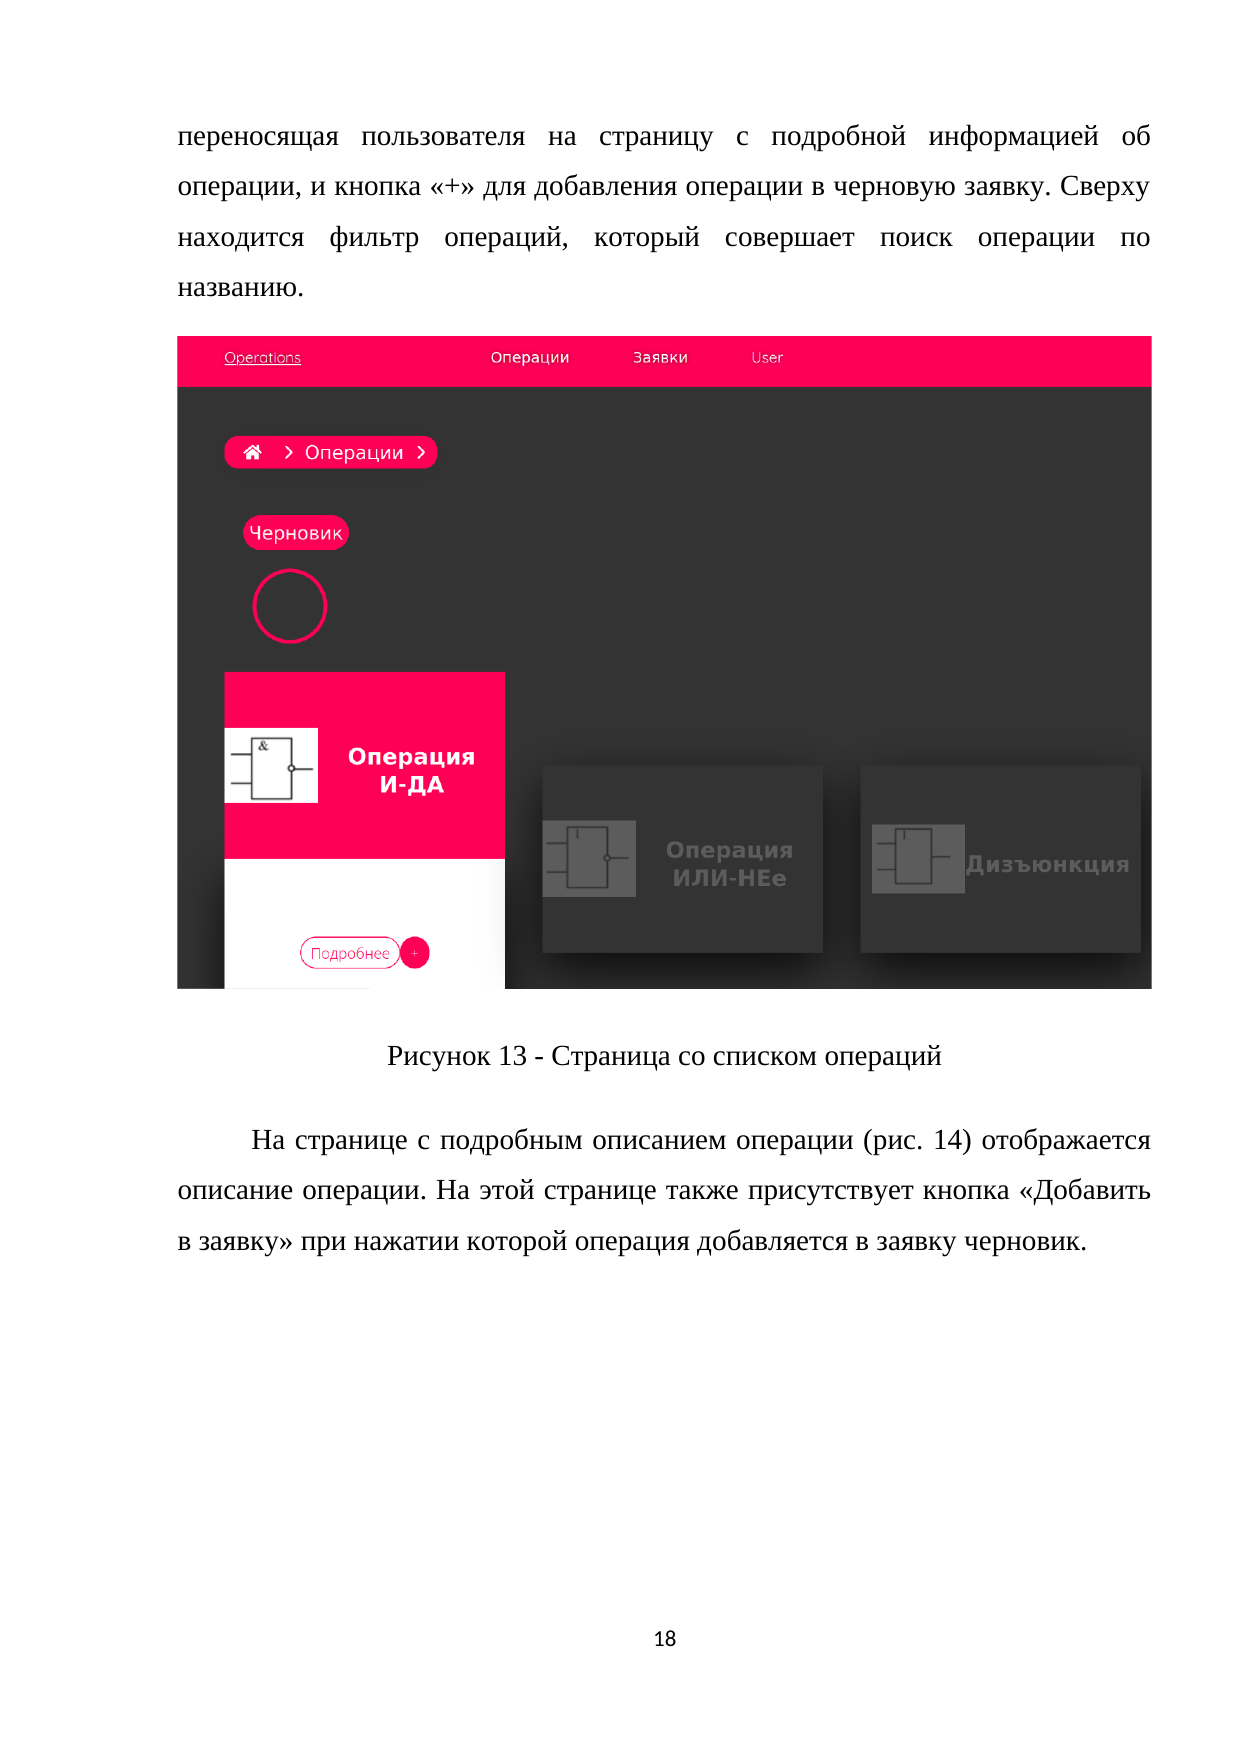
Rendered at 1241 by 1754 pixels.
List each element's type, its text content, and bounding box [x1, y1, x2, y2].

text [177, 118, 1152, 303]
text Рисунок 13 - Страница со списком операций [177, 989, 1152, 1072]
text На странице с подробным описанием операции (рис. 14) отображается описание операции. На этой странице также присутствует кнопка «Добавить в заявку» при нажатии которой операция добавляется в заявку черновик. [177, 1122, 1152, 1256]
picture [177, 336, 1152, 989]
